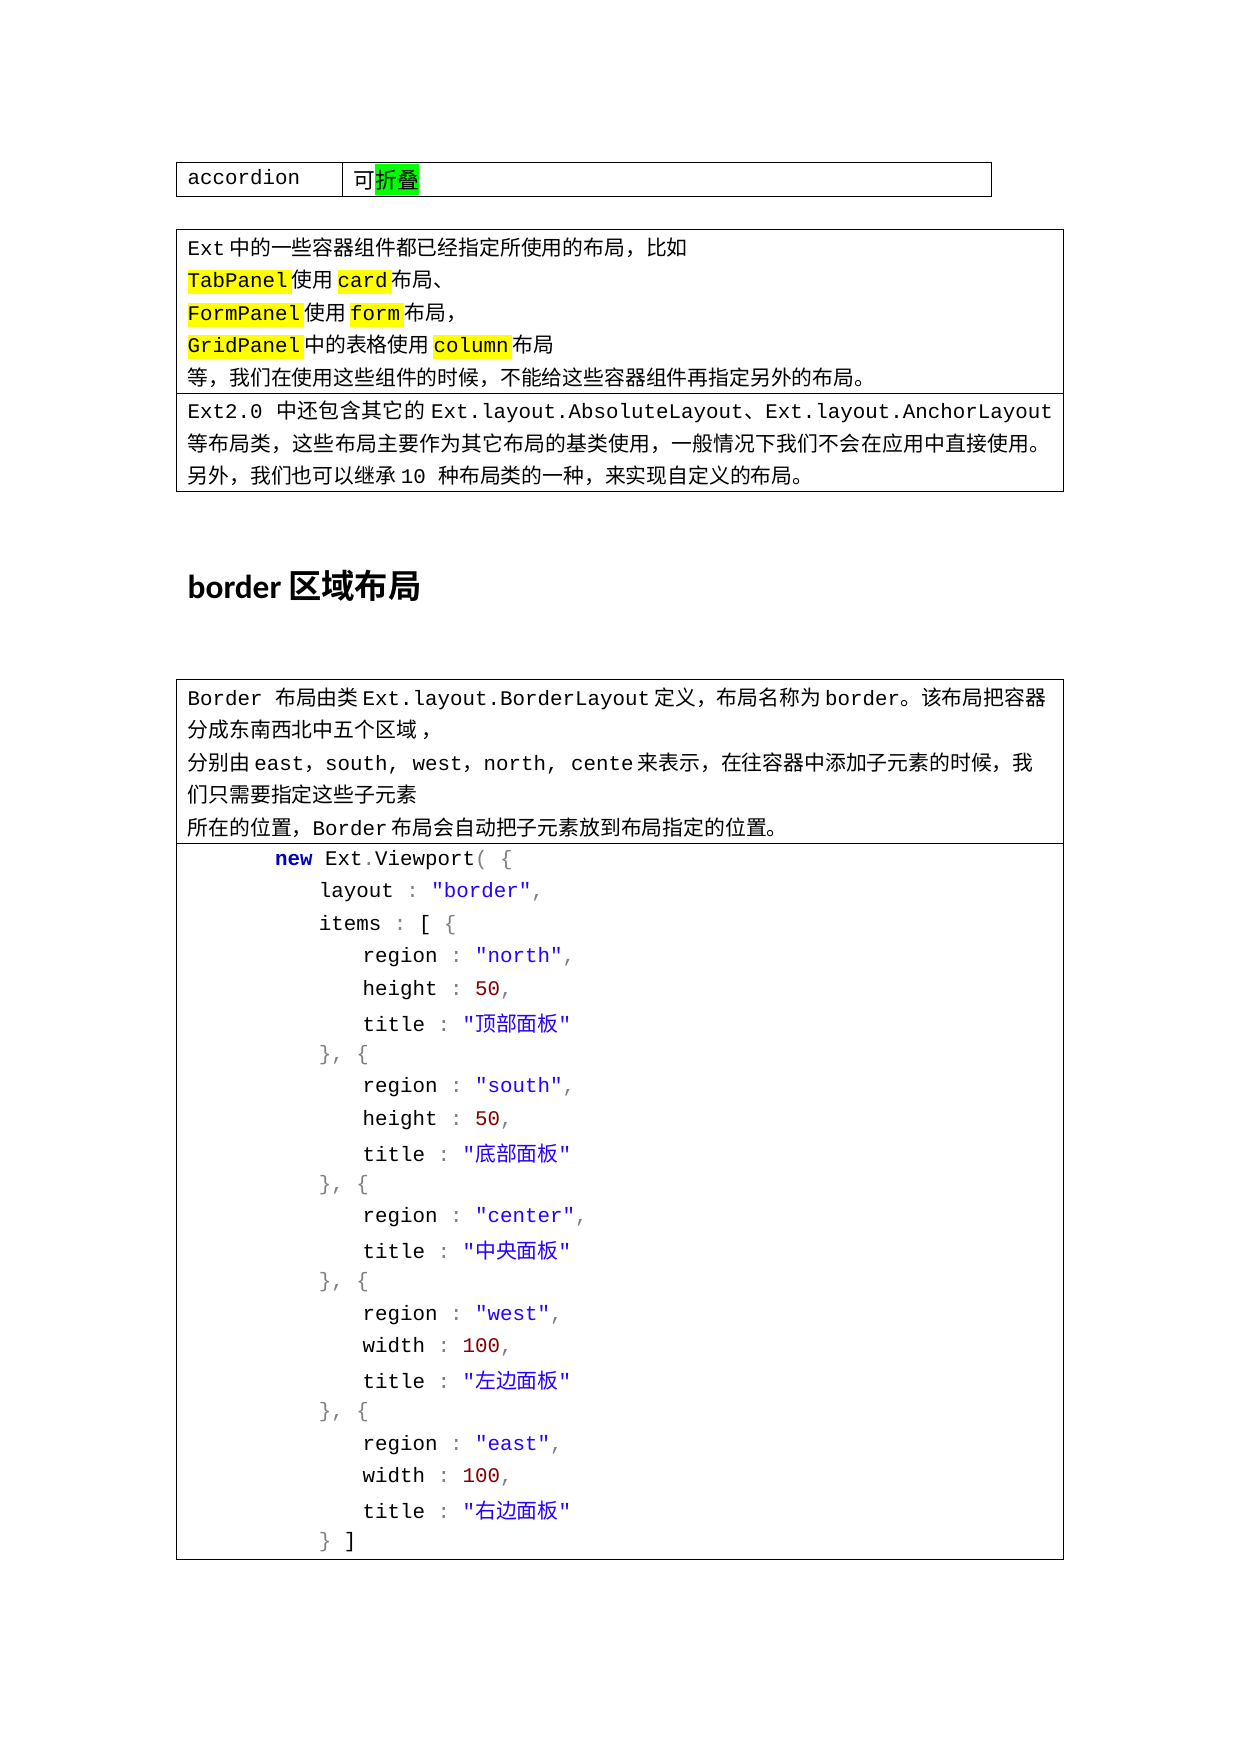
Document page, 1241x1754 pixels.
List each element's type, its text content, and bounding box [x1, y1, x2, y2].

table_cell accordion [177, 163, 342, 196]
table_header Border 布局由类Ext.layout.BorderLayout定义，布局名称为border。该布局把容器分成东南西北中五个区域 ， 分别由east，south, west，north, cente来表示，在往容器中添加子元素的时候，我们只需要指定这些子元素 所在的位置，Border布局会自动把子元素放到布局指定的位置。 [177, 680, 1063, 842]
table_header Ext中的一些容器组件都已经指定所使用的布局，比如 TabPanel使用card布局、 FormPanel使用form布局， GridPanel中的表格使用column布局 等，我们在使用这些组件的时候，不能给这些容器组件再指定另外的布局。 [177, 230, 1063, 393]
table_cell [177, 844, 1063, 1558]
table_cell Ext2.0 中还包含其它的 Ext.layout.AbsoluteLayout、Ext.layout.AnchorLayout 等布局类，这些布局主要作为其它布局的基类使用，一般情况下我们不会在应用中直接使用。另外，我们也可以继承 10 种布局类的一种，来实现自定义的布局。 [177, 394, 1063, 491]
table_cell 可折叠 [343, 163, 991, 196]
subtitle border区域布局 [187, 552, 1053, 617]
